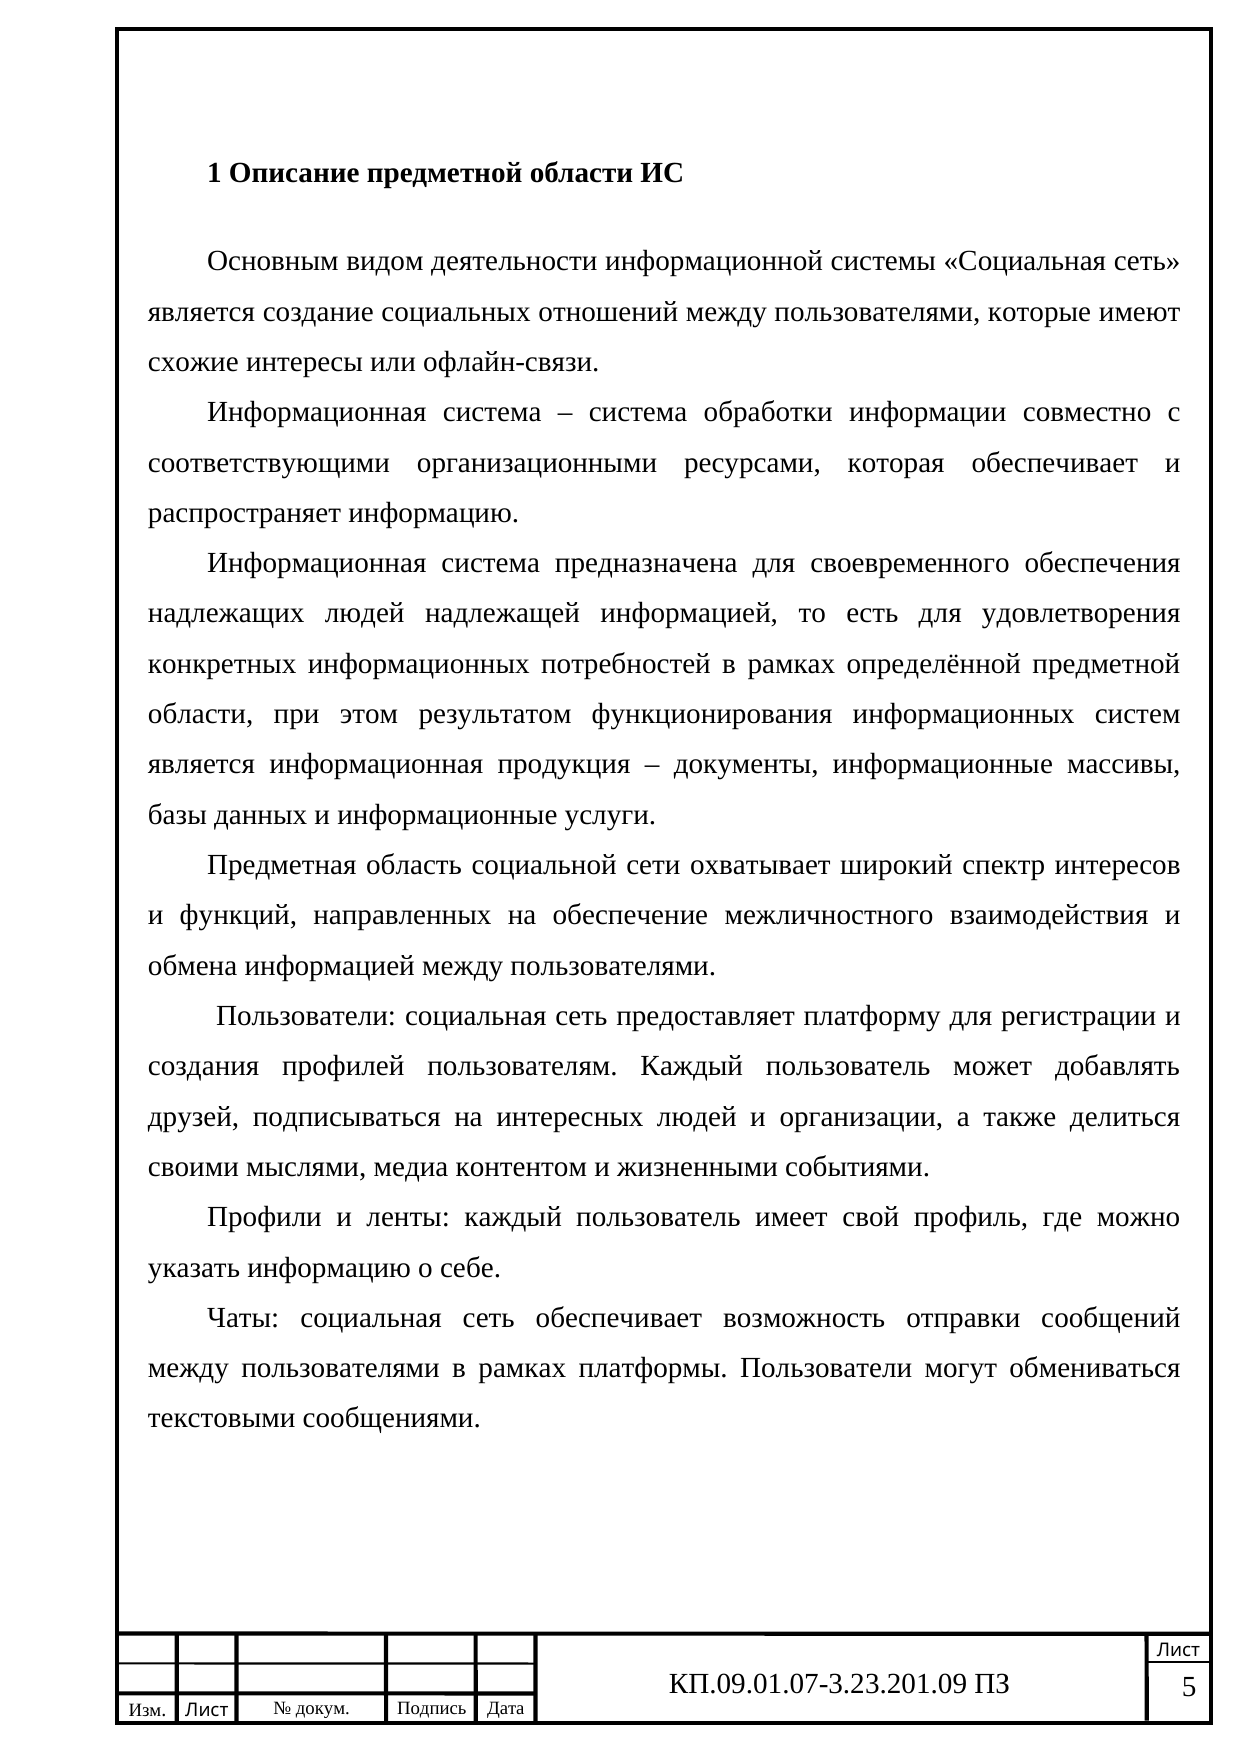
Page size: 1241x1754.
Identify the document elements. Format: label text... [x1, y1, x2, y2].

text Информационная система предназначена для своевременного обеспечения надлежащих людей надлежащей информацией, то есть для удовлетворения конкретных информационных потребностей в рамках определённой предметной области, при этом результатом функционирования информационных систем является информационная продукция – документы, информационные массивы, базы данных и информационные услуги. [148, 545, 1181, 830]
text Информационная система – система обработки информации совместно с соответствующими организационными ресурсами, которая обеспечивает и распространяет информацию. [148, 394, 1181, 528]
text Профили и ленты: каждый пользователь имеет свой профиль, где можно указать информацию о себе. [148, 1199, 1181, 1283]
text Основным видом деятельности информационной системы «Социальная сеть» является создание социальных отношений между пользователями, которые имеют схожие интересы или офлайн-связи. [148, 243, 1181, 378]
text Чаты: социальная сеть обеспечивает возможность отправки сообщений между пользователями в рамках платформы. Пользователи могут обмениваться текстовыми сообщениями. [148, 1300, 1181, 1434]
text Пользователи: социальная сеть предоставляет платформу для регистрации и создания профилей пользователям. Каждый пользователь может добавлять друзей, подписываться на интересных людей и организации, а также делиться своими мыслями, медиа контентом и жизненными событиями. [148, 998, 1181, 1183]
text 1 Описание предметной области ИС [148, 156, 1152, 189]
text Предметная область социальной сети охватывает широкий спектр интересов и функций, направленных на обеспечение межличностного взаимодействия и обмена информацией между пользователями. [148, 847, 1181, 981]
